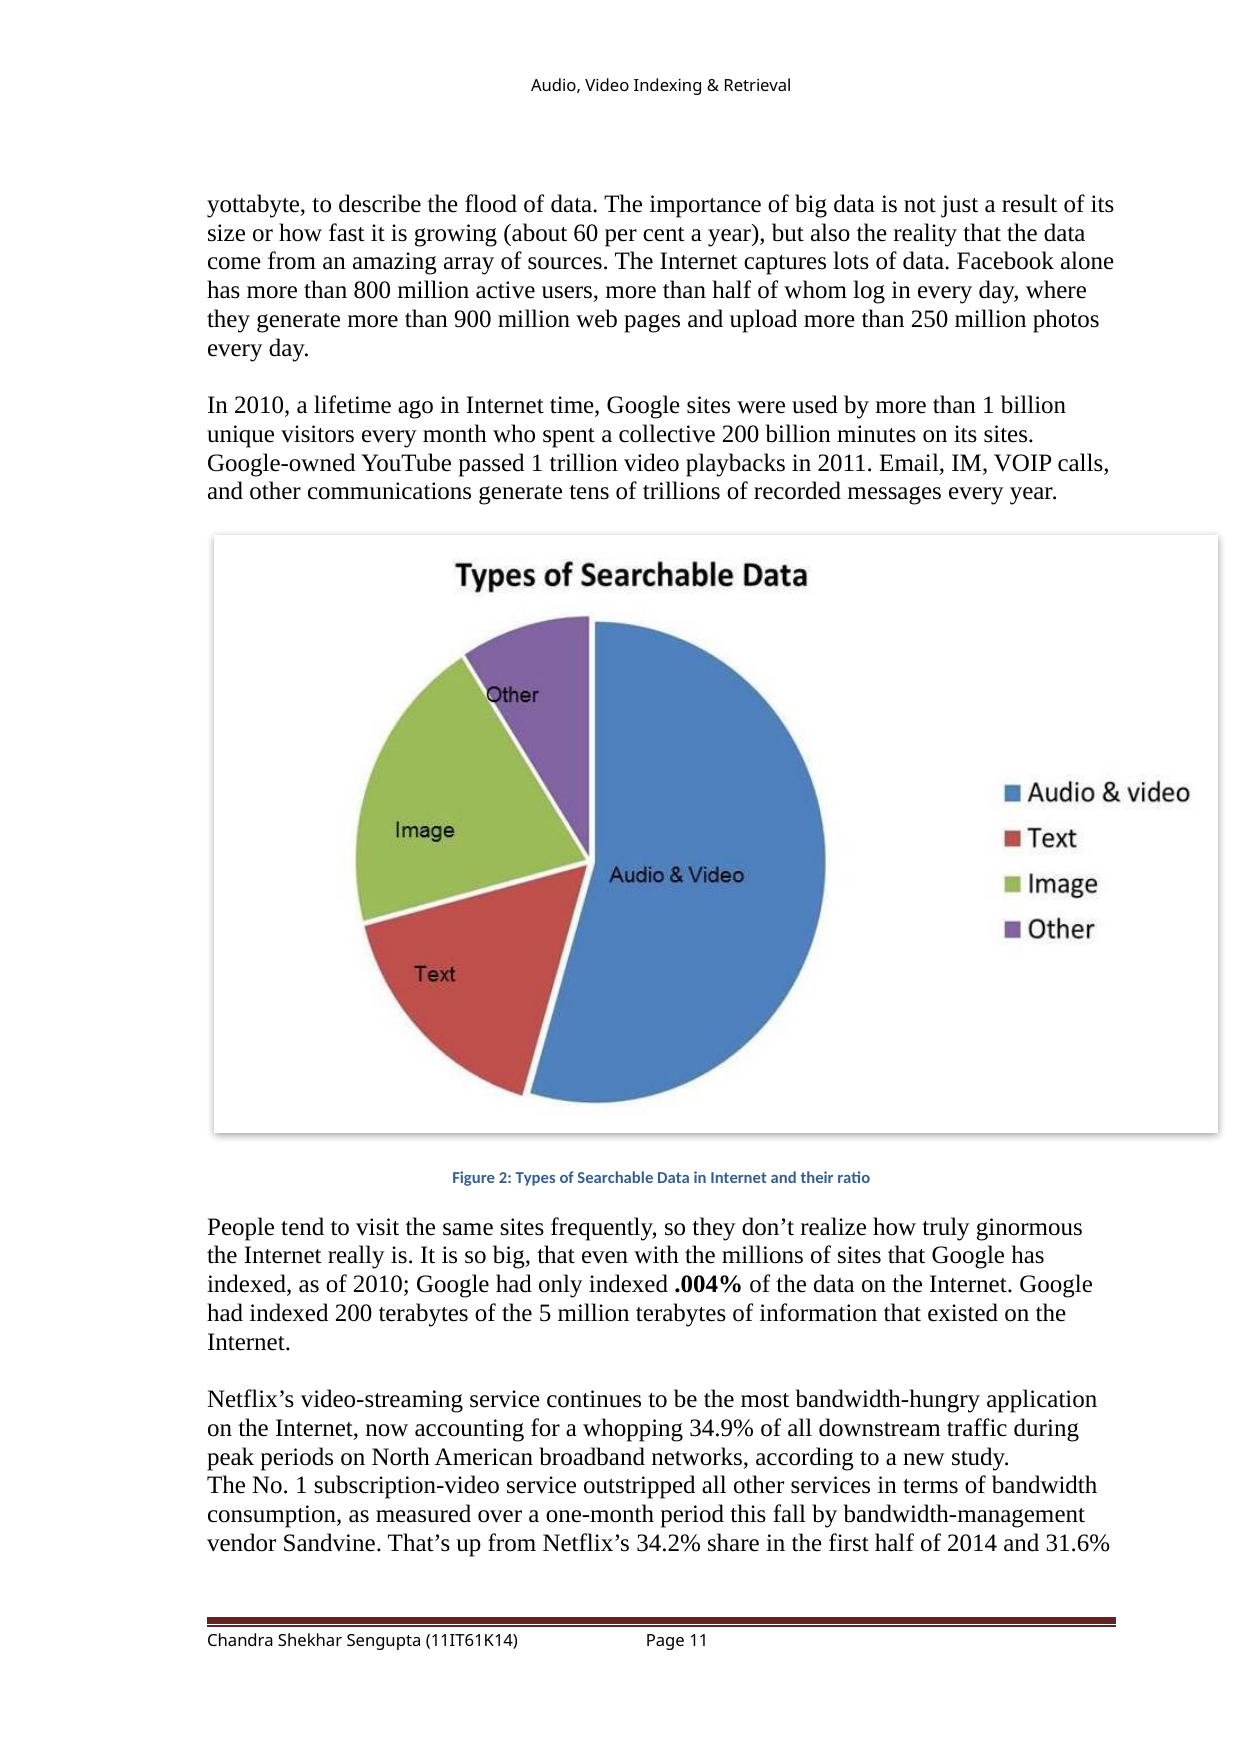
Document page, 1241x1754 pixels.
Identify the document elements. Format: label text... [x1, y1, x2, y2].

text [207, 1470, 1116, 1557]
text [207, 189, 1116, 361]
picture [229, 550, 1204, 1119]
text Netflix’s video-streaming service continues to be the most bandwidth-hungry application on the Internet, now accounting for a whopping 34.9% of all downstream traffic during peak periods on North American broadband networks, according to a new study. [207, 1384, 1116, 1470]
text In 2010, a lifetime ago in Internet time, Google sites were used by more than 1 billion unique visitors every month who spent a collective 200 billion minutes on its sites. Google-owned YouTube passed 1 trillion video playbacks in 2011. Email, IM, VOIP calls, and other communications generate tens of trillions of recorded messages every year. [207, 390, 1116, 505]
text People tend to visit the same sites frequently, so they don’t realize how truly ginormous the Internet really is. It is so big, that even with the millions of sites that Google has indexed, as of 2010; Google had only indexed .004% of the data on the Internet. Google had indexed 200 terabytes of the 5 million terabytes of information that existed on the Internet. [207, 1212, 1116, 1355]
